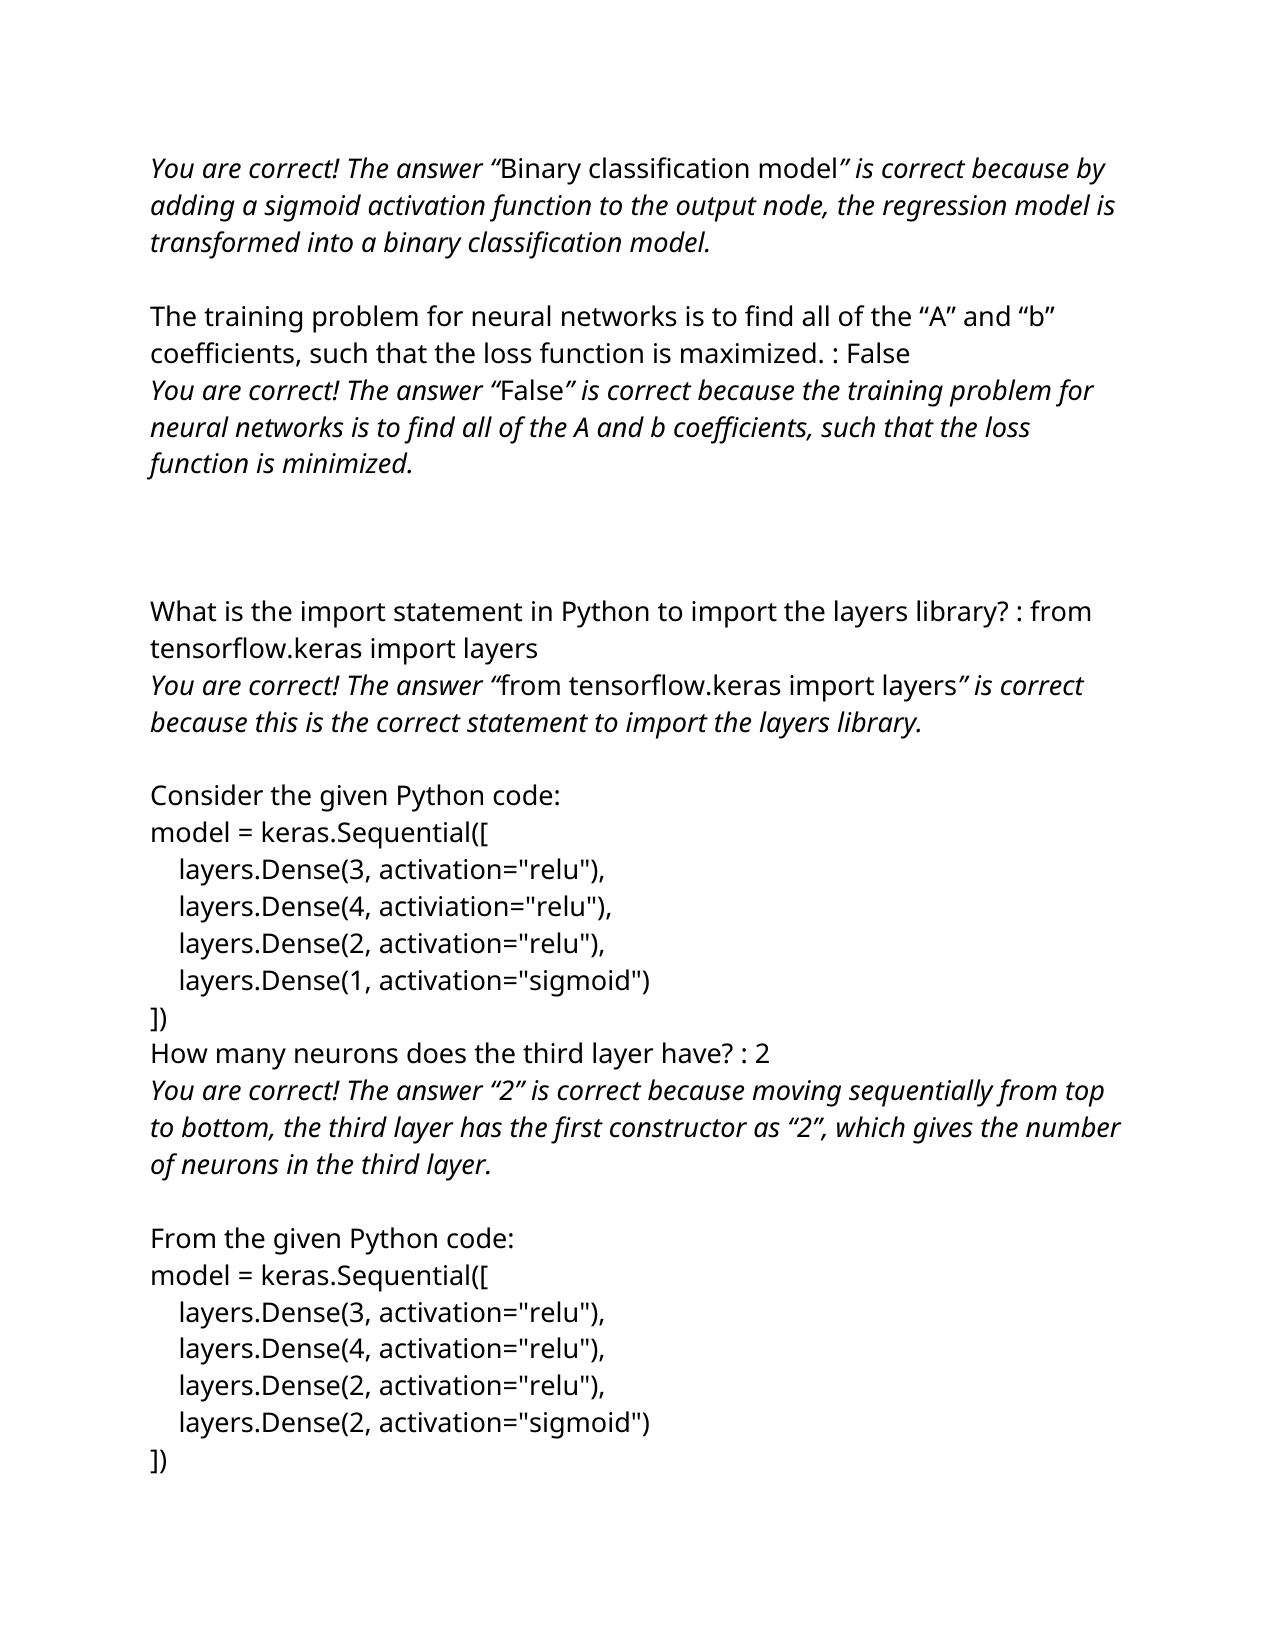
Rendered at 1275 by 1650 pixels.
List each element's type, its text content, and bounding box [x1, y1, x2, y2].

text ]) [150, 998, 1125, 1035]
text What is the import statement in Python to import the layers library? : from tensorflow.keras import layers [150, 592, 1125, 666]
text From the given Python code: [150, 1219, 1125, 1256]
text model = keras.Sequential([ [150, 814, 1125, 851]
text layers.Dense(1, activation="sigmoid") [150, 961, 1125, 998]
text layers.Dense(3, activation="relu"), [150, 1293, 1125, 1330]
text layers.Dense(2, activation="relu"), [150, 1367, 1125, 1404]
text layers.Dense(4, activiation="relu"), [150, 887, 1125, 924]
text You are correct! The answer “from tensorflow.keras import layers” is correct because this is the correct statement to import the layers library. [150, 666, 1125, 740]
text layers.Dense(2, activation="relu"), [150, 924, 1125, 961]
text layers.Dense(3, activation="relu"), [150, 851, 1125, 887]
text model = keras.Sequential([ [150, 1256, 1125, 1293]
text How many neurons does the third layer have? : 2 [150, 1035, 1125, 1072]
text The training problem for neural networks is to find all of the “A” and “b” coefficients, such that the loss function is maximized. : False [150, 297, 1125, 371]
text You are correct! The answer “2” is correct because moving sequentially from top to bottom, the third layer has the first constructor as “2”, which gives the number of neurons in the third layer. [150, 1072, 1125, 1182]
text Consider the given Python code: [150, 777, 1125, 814]
text ]) [150, 1441, 1125, 1477]
text layers.Dense(4, activation="relu"), [150, 1330, 1125, 1367]
text layers.Dense(2, activation="sigmoid") [150, 1404, 1125, 1441]
text You are correct! The answer “Binary classification model” is correct because by adding a sigmoid activation function to the output node, the regression model is transformed into a binary classification model. [150, 150, 1125, 261]
text You are correct! The answer “False” is correct because the training problem for neural networks is to find all of the A and b coefficients, such that the loss function is minimized. [150, 371, 1125, 482]
